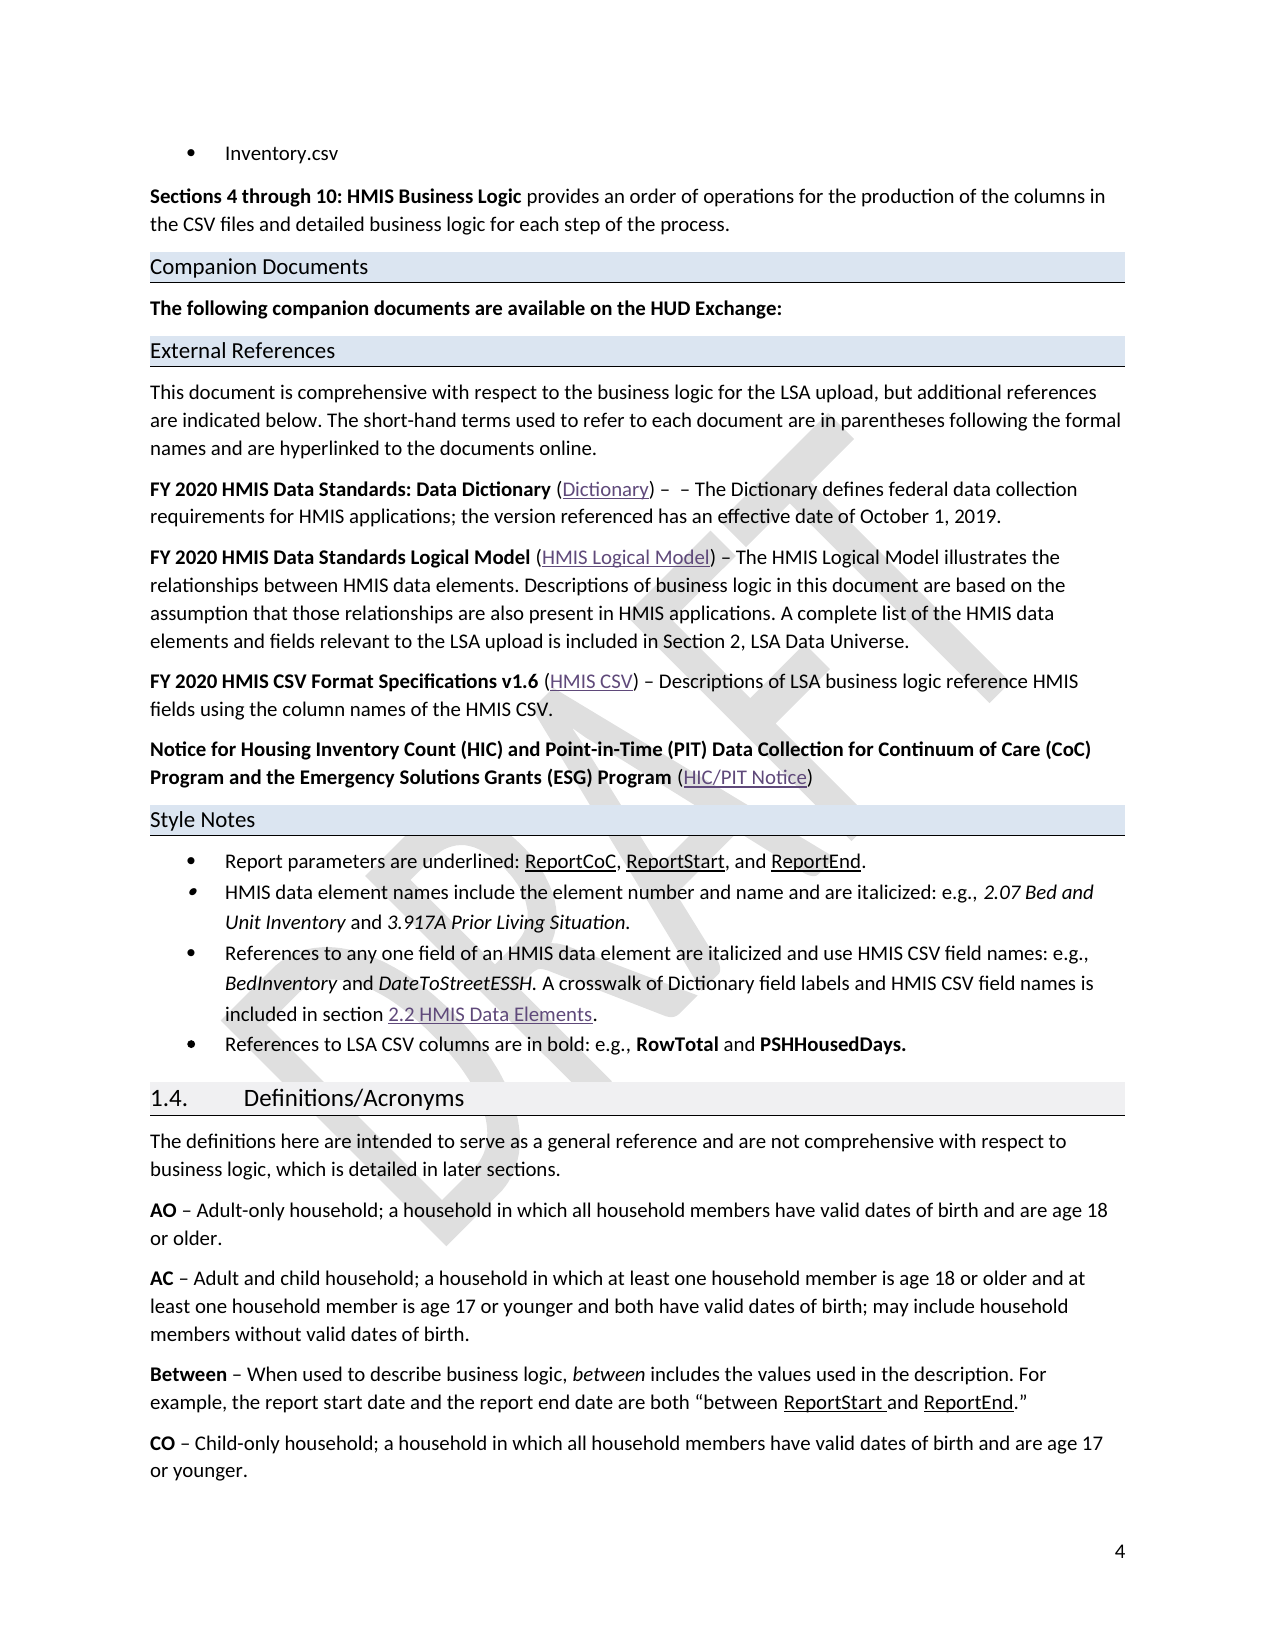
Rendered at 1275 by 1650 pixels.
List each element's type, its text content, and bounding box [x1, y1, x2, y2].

text FY 2020 HMIS Data Standards Logical Model (HMIS Logical Model) – The HMIS Logical Model illustrates the relationships between HMIS data elements. Descriptions of business logic in this document are based on the assumption that those relationships are also present in HMIS applications. A complete list of the HMIS data elements and fields relevant to the LSA upload is included in Section 2, LSA Data Universe. [150, 544, 1125, 653]
text Between – When used to describe business logic, between includes the values used in the description. For example, the report start date and the report end date are both “between ReportStart and ReportEnd.” [150, 1361, 1125, 1415]
text The definitions here are intended to serve as a general reference and are not comprehensive with respect to business logic, which is detailed in later sections. [150, 1128, 1125, 1182]
text AO – Adult-only household; a household in which all household members have valid dates of birth and are age 18 or older. [150, 1197, 1125, 1250]
text FY 2020 HMIS Data Standards: Data Dictionary (Dictionary) – – The Dictionary defines federal data collection requirements for HMIS applications; the version referenced has an effective date of October 1, 2019. [150, 476, 1125, 529]
list HMIS data element names include the element number and name and are italicized: e.g., 2.07 Bed and Unit Inventory and 3.917A Prior Living Situation. [187, 879, 1125, 935]
subtitle Style Notes [150, 805, 1125, 835]
text CO – Child-only household; a household in which all household members have valid dates of birth and are age 17 or younger. [150, 1430, 1125, 1483]
text The following companion documents are available on the HUD Exchange: [150, 296, 1125, 321]
list References to any one field of an HMIS data element are italicized and use HMIS CSV field names: e.g., BedInventory and DateToStreetESSH. A crosswalk of Dictionary field labels and HMIS CSV field names is included in section 2.2 HMIS Data Elements. [187, 940, 1125, 1026]
text Notice for Housing Inventory Count (HIC) and Point-in-Time (PIT) Data Collection for Continuum of Care (CoC) Program and the Emergency Solutions Grants (ESG) Program (HIC/PIT Notice) [150, 737, 1125, 790]
subtitle Definitions/Acronyms [150, 1082, 1125, 1115]
list References to LSA CSV columns are in bold: e.g., RowTotal and PSHHousedDays. [187, 1031, 1125, 1057]
list Report parameters are underlined: ReportCoC, ReportStart, and ReportEnd. [187, 849, 1125, 874]
text This document is comprehensive with respect to the business logic for the LSA upload, but additional references are indicated below. The short-hand terms used to refer to each document are in parentheses following the formal names and are hyperlinked to the documents online. [150, 379, 1125, 461]
text FY 2020 HMIS CSV Format Specifications v1.6 (HMIS CSV) – Descriptions of LSA business logic reference HMIS fields using the column names of the HMIS CSV. [150, 668, 1125, 722]
subtitle External References [150, 336, 1125, 366]
text AC – Adult and child household; a household in which at least one household member is age 18 or older and at least one household member is age 17 or younger and both have valid dates of birth; may include household members without valid dates of birth. [150, 1265, 1125, 1346]
list Inventory.csv [187, 141, 1125, 166]
text Sections 4 through 10: HMIS Business Logic provides an order of operations for the production of the columns in the CSV files and detailed business logic for each step of the process. [150, 183, 1125, 237]
subtitle Companion Documents [150, 252, 1125, 282]
